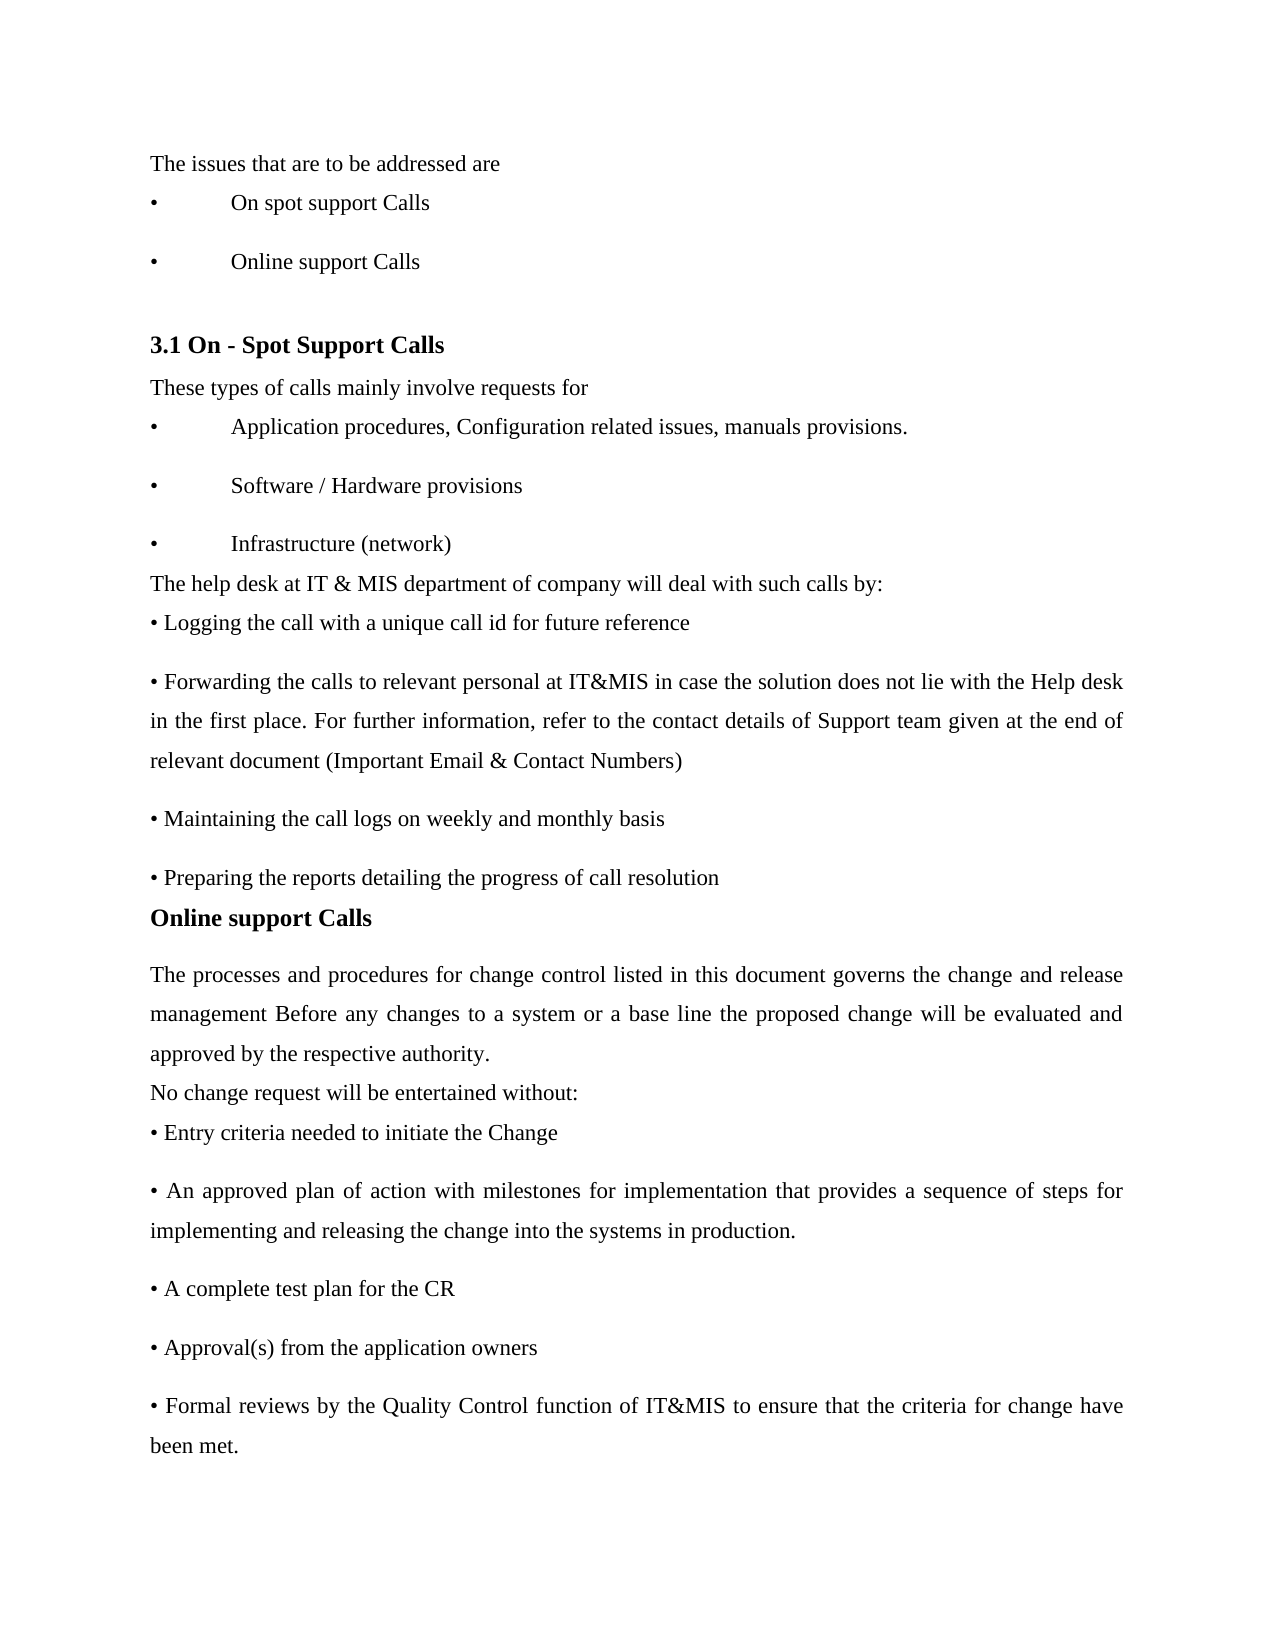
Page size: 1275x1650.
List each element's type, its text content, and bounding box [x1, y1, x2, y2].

list Software / Hardware provisions [150, 472, 1125, 498]
text Online support Calls [150, 903, 1125, 932]
list Infrastructure (network) [150, 530, 1125, 557]
text • Maintaining the call logs on weekly and monthly basis [150, 805, 1125, 832]
text • Forwarding the calls to relevant personal at IT&MIS in case the solution does not lie with the Help desk in the first place. For further information, refer to the contact details of Support team given at the end of relevant document (Important Email & Contact Numbers) [150, 668, 1125, 773]
text • Entry criteria needed to initiate the Change [150, 1119, 1125, 1145]
list Application procedures, Configuration related issues, manuals provisions. [150, 413, 1125, 439]
list Online support Calls [150, 248, 1125, 274]
text • Formal reviews by the Quality Control function of IT&MIS to ensure that the criteria for change have been met. [150, 1392, 1125, 1458]
text These types of calls mainly involve requests for [150, 374, 1125, 400]
text The issues that are to be addressed are [150, 150, 1125, 176]
text • Preparing the reports detailing the progress of call resolution [150, 864, 1125, 890]
text • Logging the call with a unique call id for future reference [150, 609, 1125, 636]
text The help desk at IT & MIS department of company will deal with such calls by: [150, 570, 1125, 596]
list On spot support Calls [150, 189, 1125, 216]
text • A complete test plan for the CR [150, 1275, 1125, 1302]
text • Approval(s) from the application owners [150, 1334, 1125, 1360]
text 3.1 On - Spot Support Calls [150, 331, 1125, 359]
text The processes and procedures for change control listed in this document governs the change and release management Before any changes to a system or a base line the proposed change will be evaluated and approved by the respective authority. [150, 961, 1125, 1066]
text • An approved plan of action with milestones for implementation that provides a sequence of steps for implementing and releasing the change into the systems in production. [150, 1177, 1125, 1243]
text No change request will be entertained without: [150, 1079, 1125, 1106]
